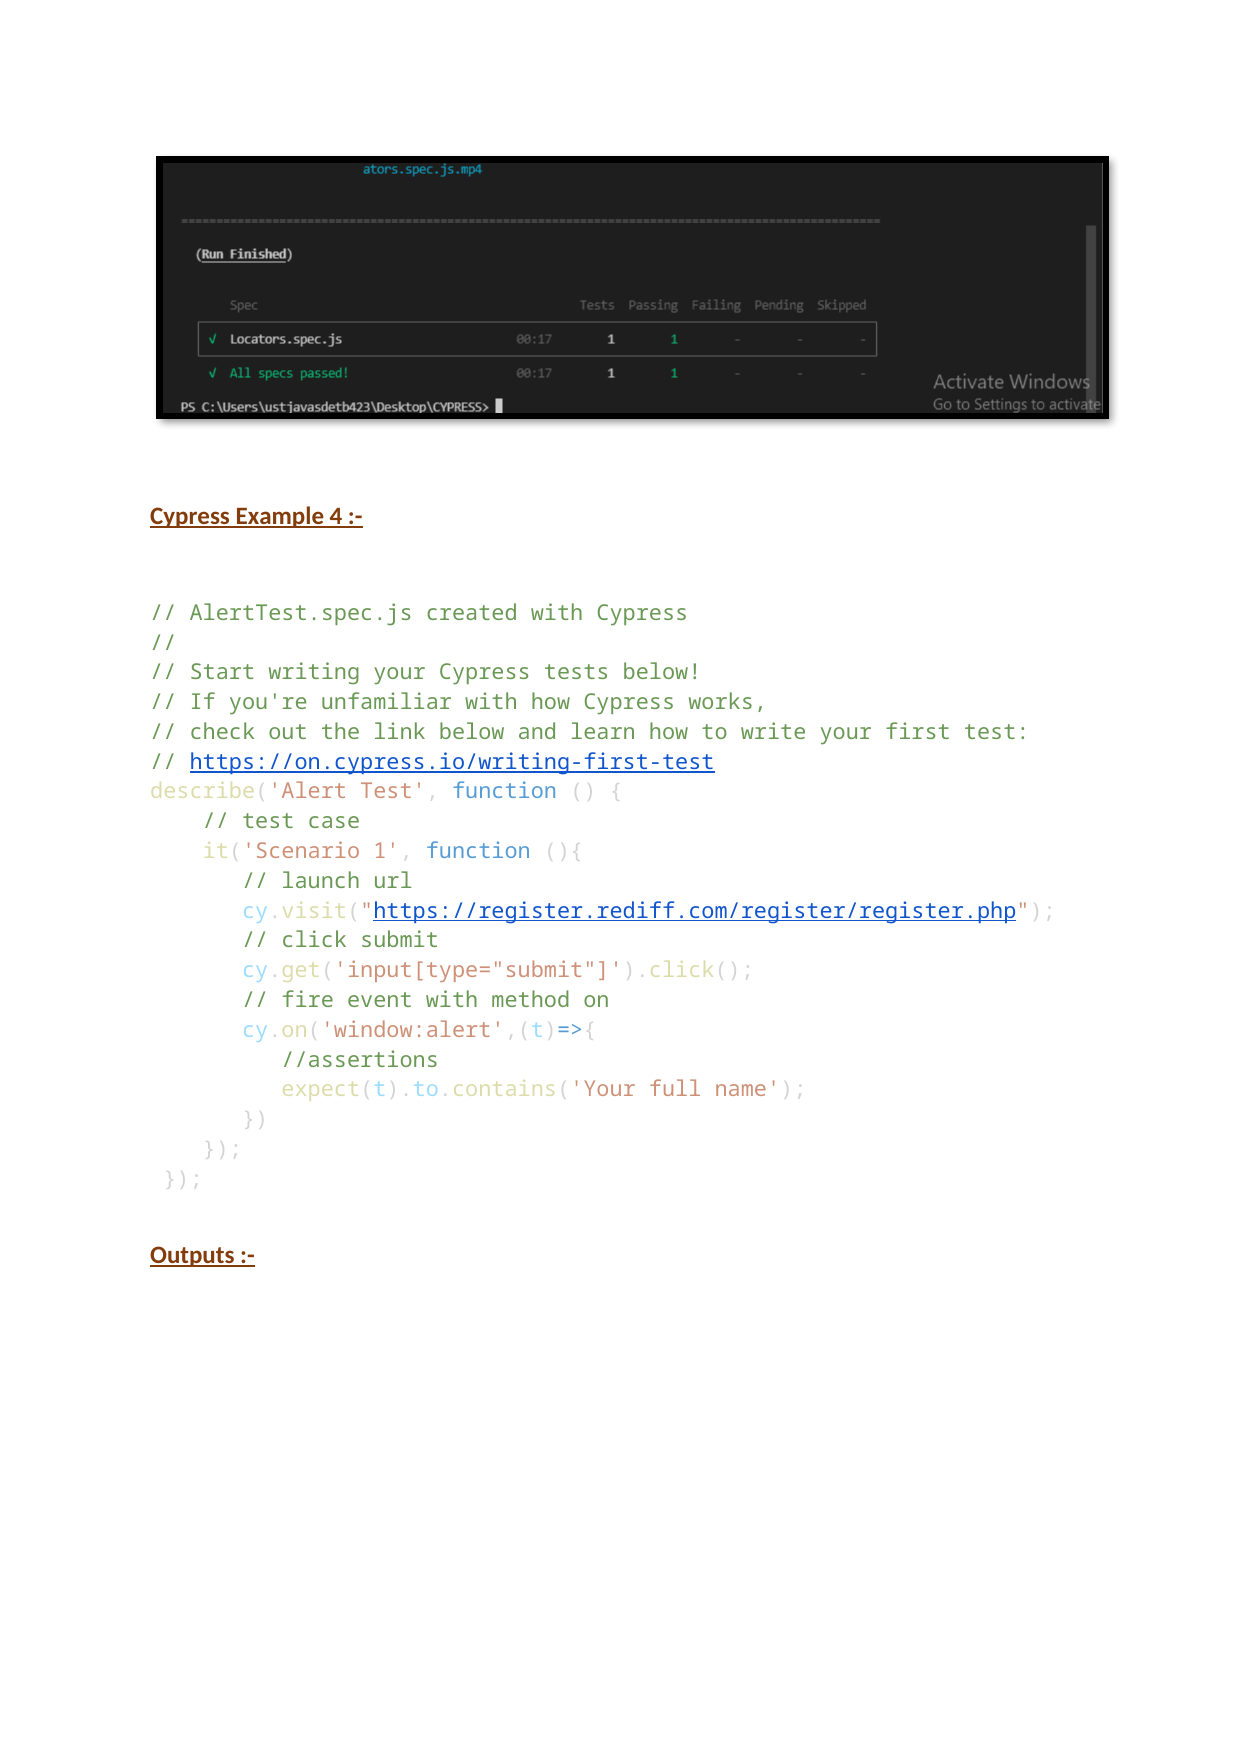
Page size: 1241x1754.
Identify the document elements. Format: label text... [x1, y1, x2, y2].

picture [163, 163, 1103, 413]
text // Start writing your Cypress tests below! [150, 656, 1090, 686]
text cy.on('window:alert',(t)=>{ [150, 1014, 1090, 1043]
text expect(t).to.contains('Your full name'); [150, 1073, 1090, 1103]
text // launch url [150, 865, 1090, 894]
text //assertions [150, 1043, 1090, 1073]
text Outputs :- [150, 1239, 1090, 1270]
text }); [150, 1133, 1090, 1163]
text cy.visit("https://register.rediff.com/register/register.php"); [150, 894, 1090, 924]
text // fire event with method on [150, 984, 1090, 1014]
text // check out the link below and learn how to write your first test: [150, 716, 1090, 746]
text }) [150, 1103, 1090, 1133]
text describe('Alert Test', function () { [150, 775, 1090, 805]
text // test case [150, 805, 1090, 835]
text // https://on.cypress.io/writing-first-test [150, 746, 1090, 775]
text it('Scenario 1', function (){ [150, 835, 1090, 865]
text }); [150, 1163, 1090, 1192]
text // [150, 626, 1090, 656]
text // click submit [150, 924, 1090, 954]
text // If you're unfamiliar with how Cypress works, [150, 686, 1090, 716]
text // AlertTest.spec.js created with Cypress [150, 597, 1090, 626]
text Cypress Example 4 :- [150, 500, 1090, 531]
text cy.get('input[type="submit"]').click(); [150, 954, 1090, 984]
